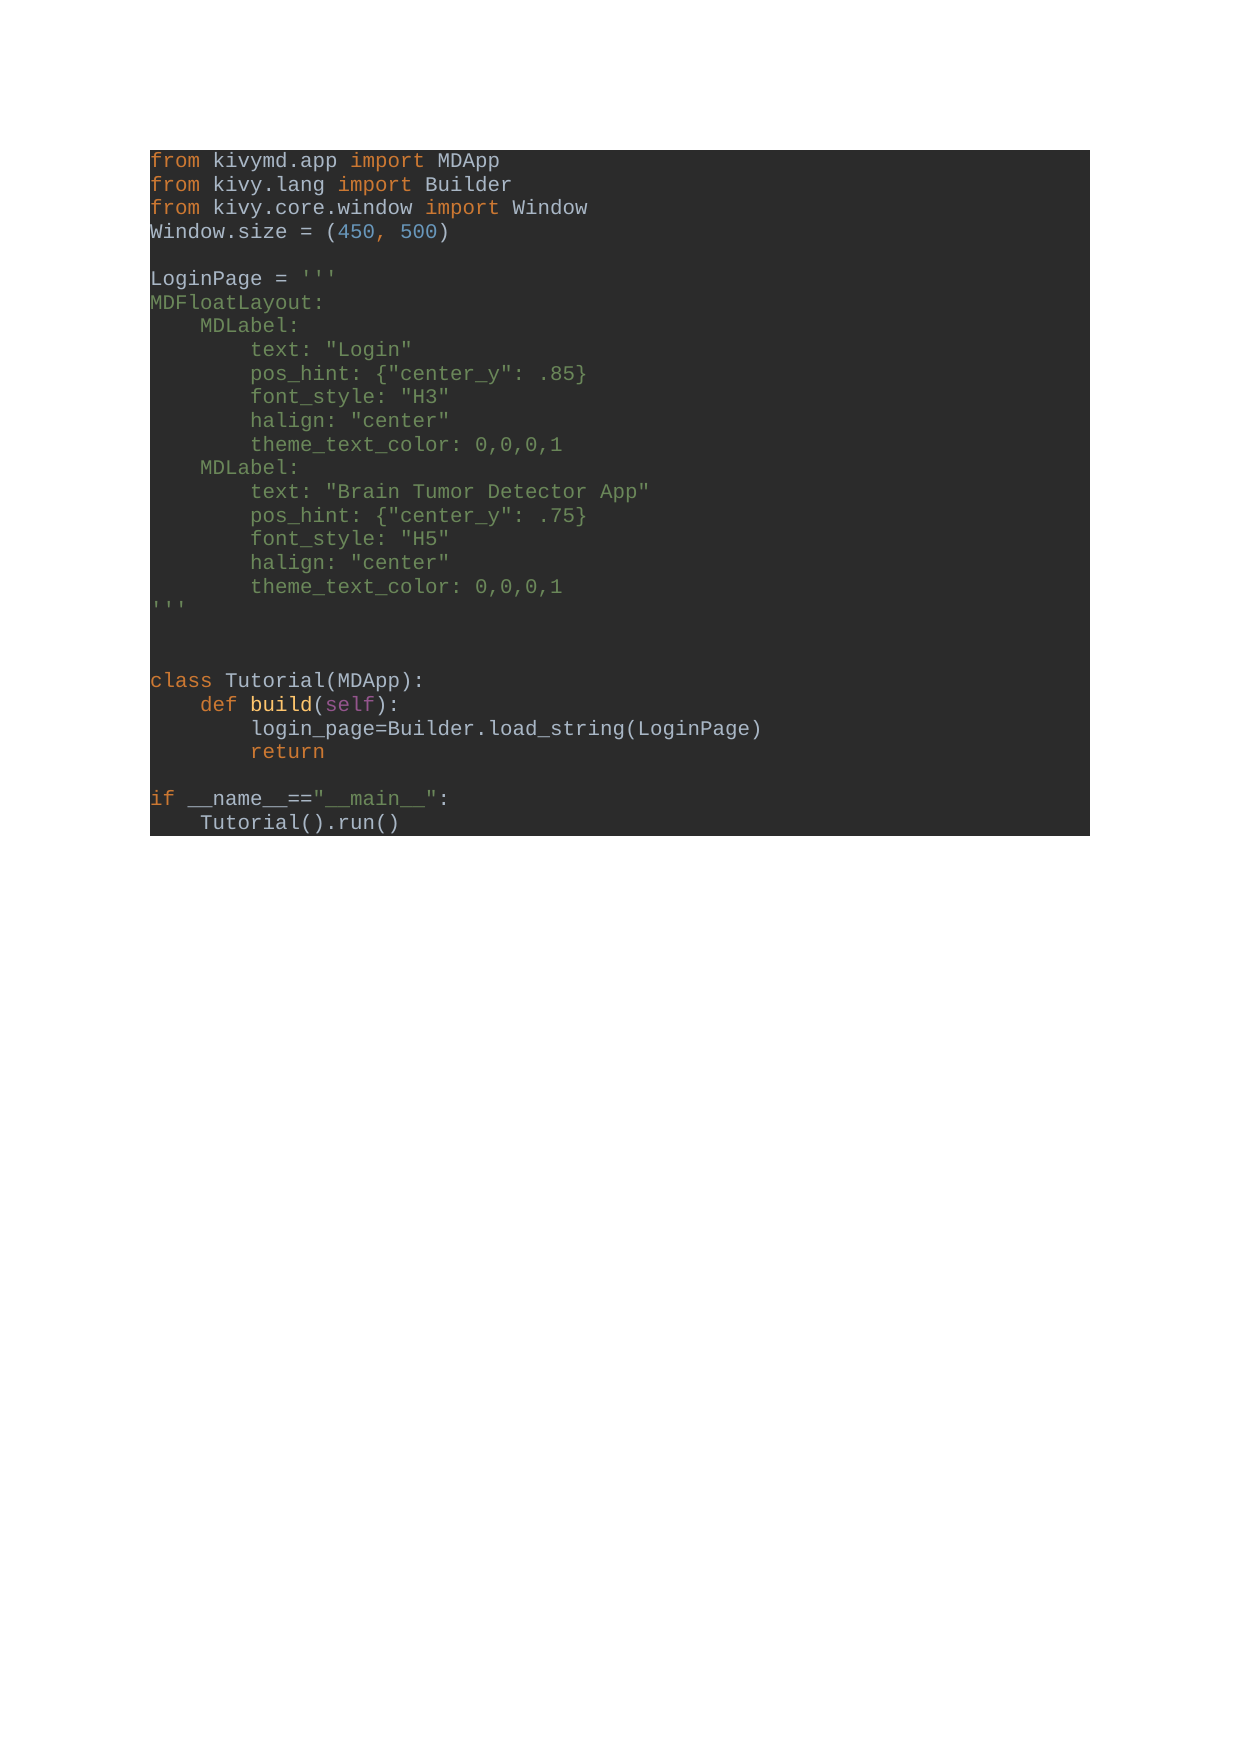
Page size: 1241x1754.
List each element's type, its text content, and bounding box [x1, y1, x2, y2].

text from kivymd.app import MDApp from kivy.lang import Builder from kivy.core.window import Window Window.size = (450, 500) LoginPage = ''' MDFloatLayout: MDLabel: text: "Login" pos_hint: {"center_y": .85} font_style: "H3" halign: "center" theme_text_color: 0,0,0,1 MDLabel: text: "Brain Tumor Detector App" pos_hint: {"center_y": .75} font_style: "H5" halign: "center" theme_text_color: 0,0,0,1 ''' class Tutorial(MDApp): def build(self): login_page=Builder.load_string(LoginPage) return if __name__=="__main__": Tutorial().run() [150, 150, 1090, 836]
